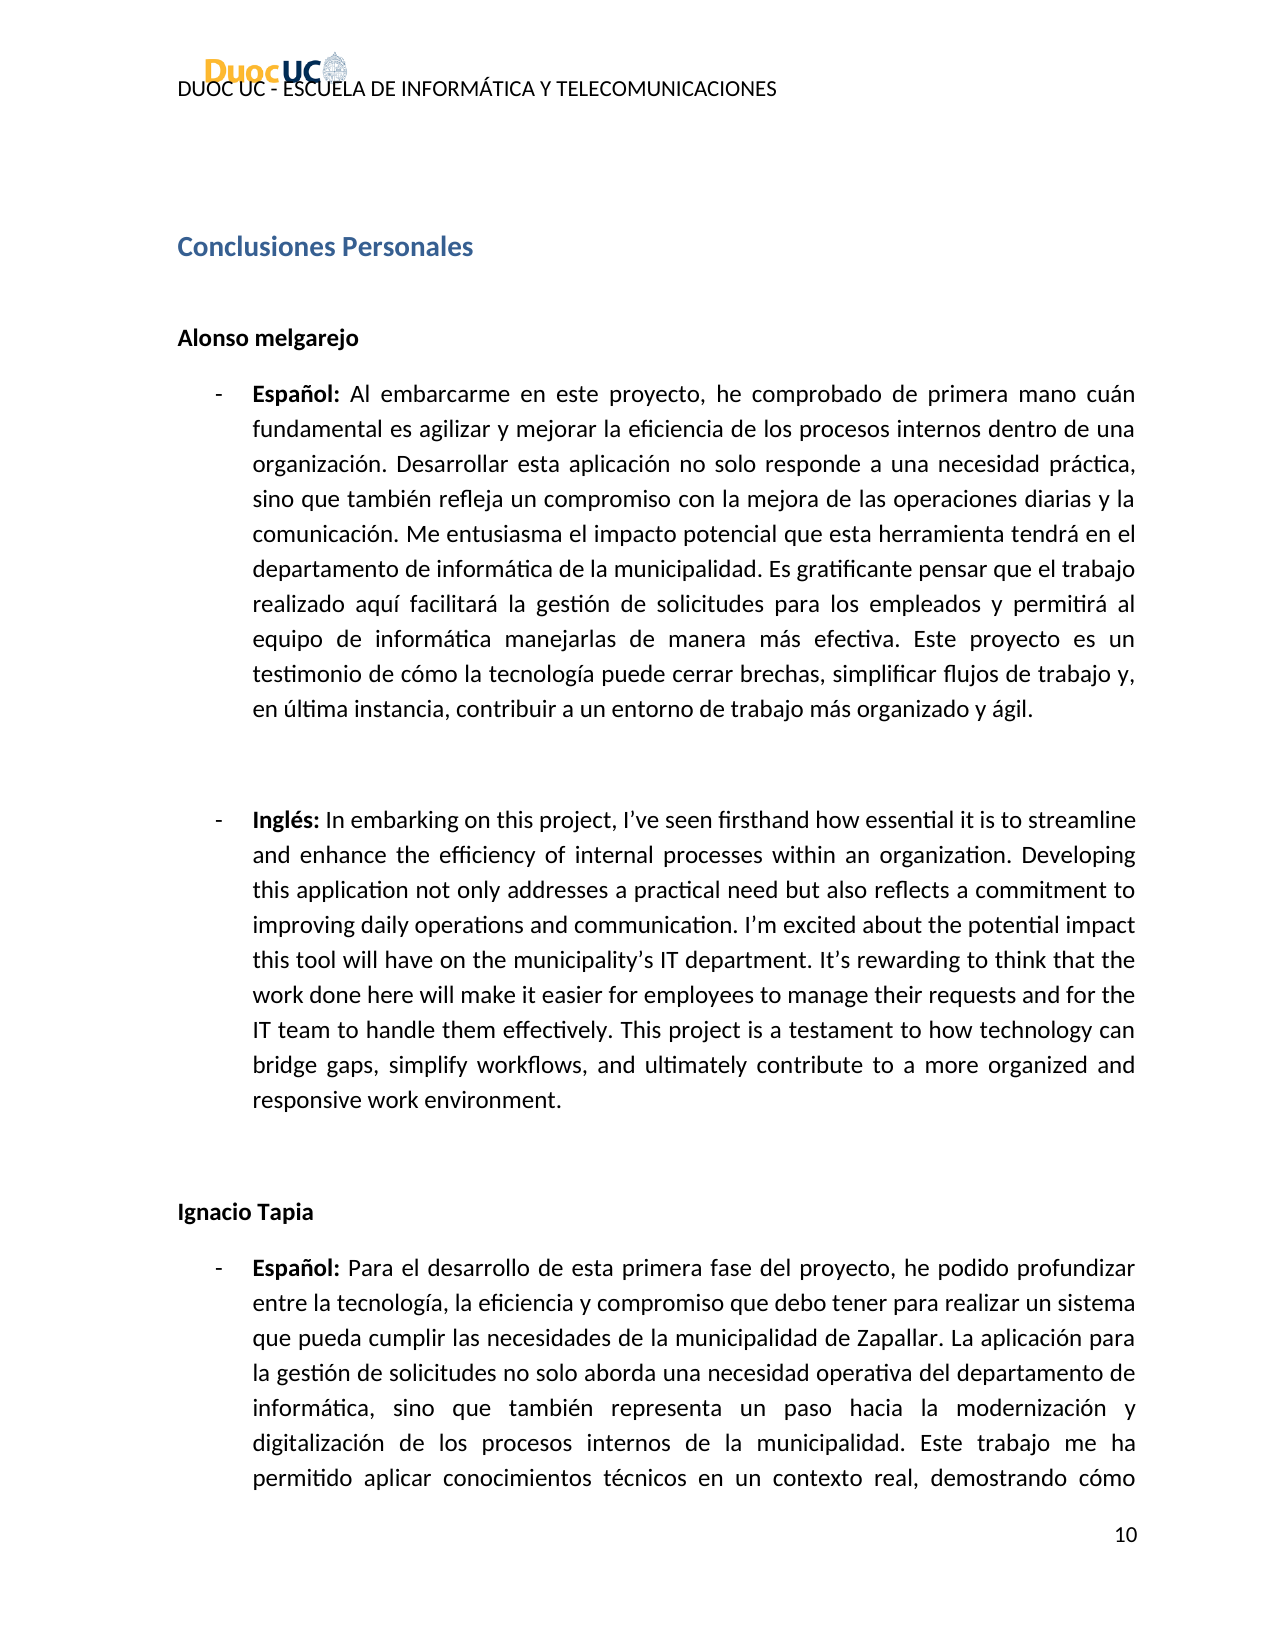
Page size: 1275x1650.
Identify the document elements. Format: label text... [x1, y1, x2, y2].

list Inglés: In embarking on this project, I’ve seen firsthand how essential it is to streamline and enhance the efficiency of internal processes within an organization. Developing this application not only addresses a practical need but also reflects a commitment to improving daily operations and communication. I’m excited about the potential impact this tool will have on the municipality’s IT department. It’s rewarding to think that the work done here will make it easier for employees to manage their requests and for the IT team to handle them effectively. This project is a testament to how technology can bridge gaps, simplify workflows, and ultimately contribute to a more organized and responsive work environment. [215, 804, 1137, 1115]
text Ignacio Tapia [177, 1196, 1137, 1227]
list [215, 1252, 1137, 1493]
subtitle Conclusiones Personales [177, 228, 1137, 264]
picture [198, 48, 352, 87]
list Español: Al embarcarme en este proyecto, he comprobado de primera mano cuán fundamental es agilizar y mejorar la eficiencia de los procesos internos dentro de una organización. Desarrollar esta aplicación no solo responde a una necesidad práctica, sino que también refleja un compromiso con la mejora de las operaciones diarias y la comunicación. Me entusiasma el impacto potencial que esta herramienta tendrá en el departamento de informática de la municipalidad. Es gratificante pensar que el trabajo realizado aquí facilitará la gestión de solicitudes para los empleados y permitirá al equipo de informática manejarlas de manera más efectiva. Este proyecto es un testimonio de cómo la tecnología puede cerrar brechas, simplificar flujos de trabajo y, en última instancia, contribuir a un entorno de trabajo más organizado y ágil. [215, 378, 1137, 723]
text Alonso melgarejo [177, 322, 1137, 353]
